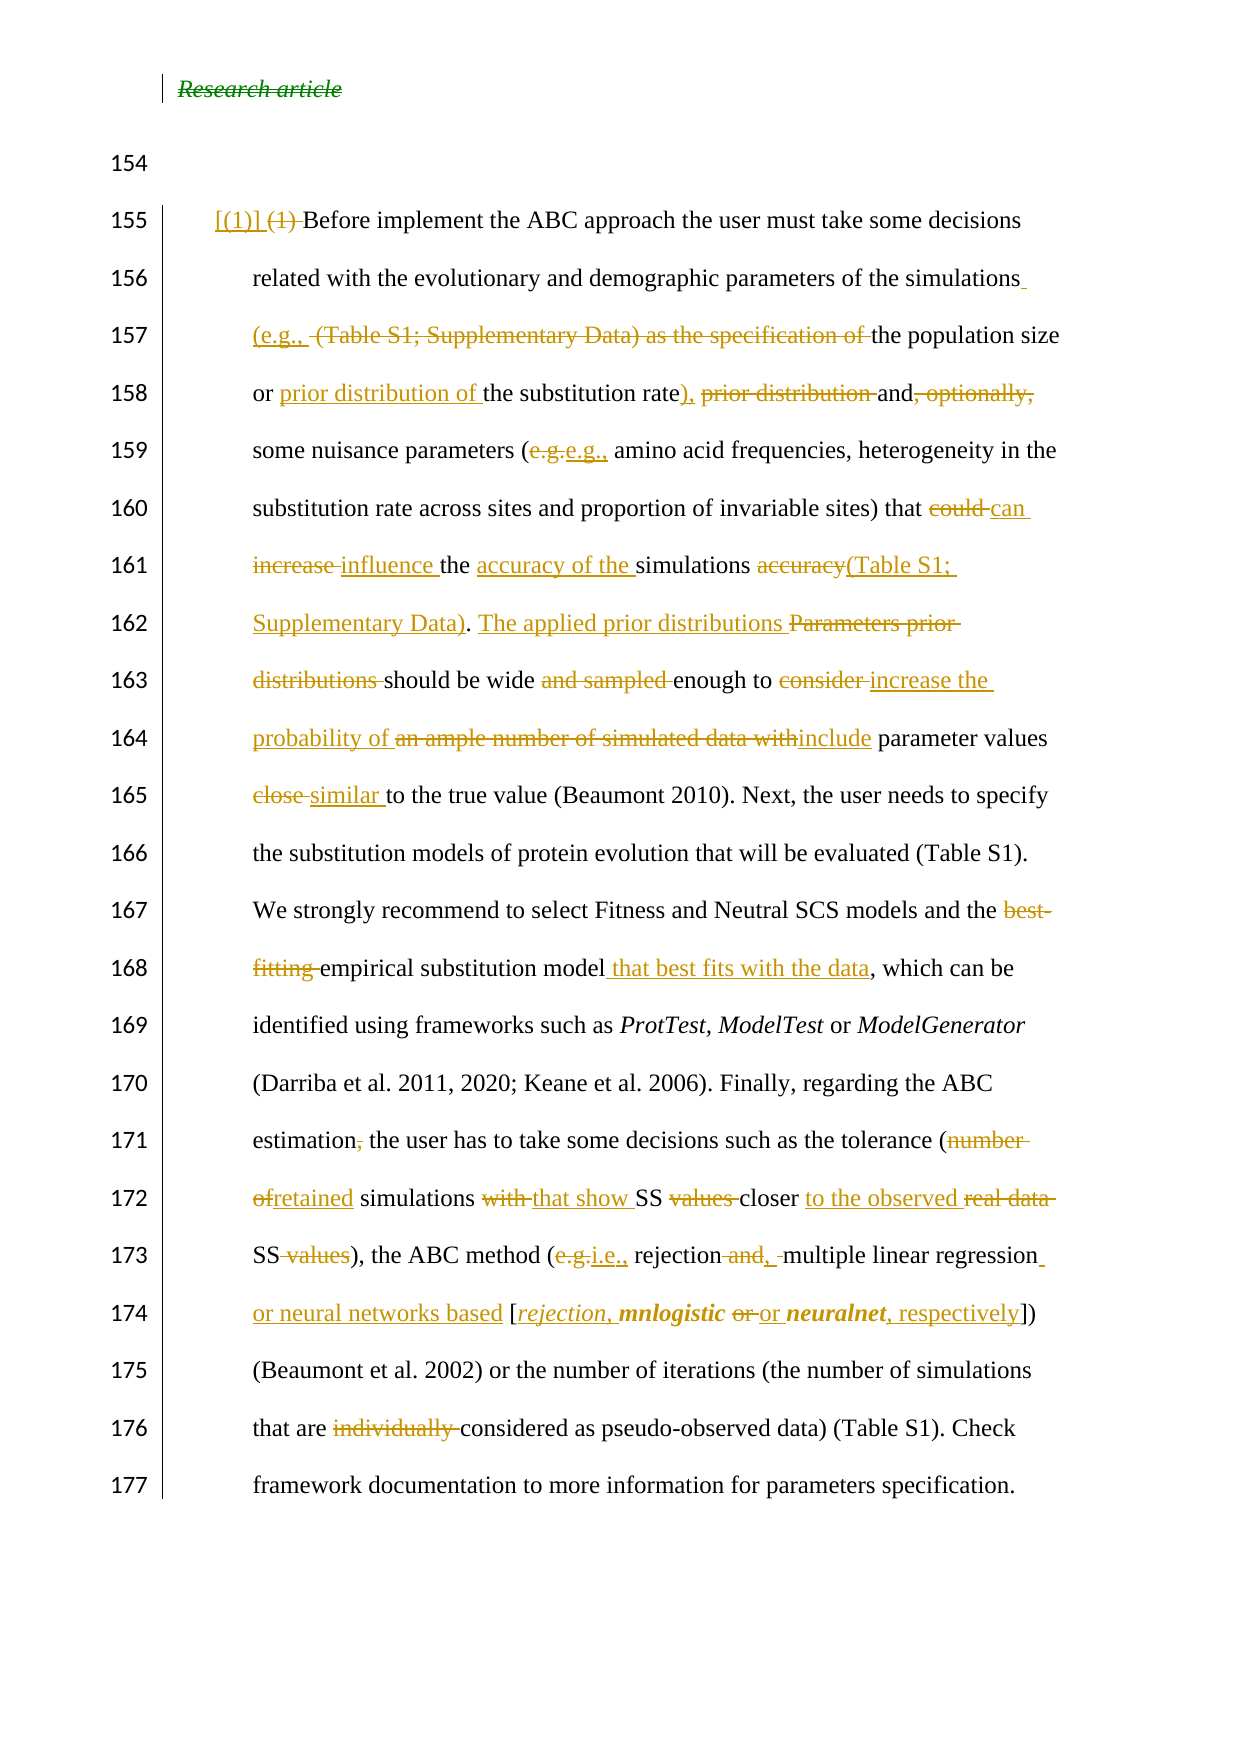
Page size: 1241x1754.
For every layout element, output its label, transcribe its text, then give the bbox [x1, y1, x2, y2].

list Before implement the ABC approach the user must take some decisions related with the evolutionary and demographic parameters of the simulationsthe population size or the substitution rate and some nuisance parameters ( amino acid frequencies, heterogeneity in the substitution rate across sites and proportion of invariable sites) that the simulations . should be wide enough to parameter values to the true value (Beaumont 2010). Next, the user needs to specify the substitution models of protein evolution that will be evaluated (Table S1). We strongly recommend to select Fitness and Neutral SCS models and the empirical substitution model, which can be identified using frameworks such as ProtTest, ModelTest or ModelGenerator (Darriba et al. 2011, 2020; Keane et al. 2006). Finally, regarding the ABC estimation the user has to take some decisions such as the tolerance ( simulations SS closer SS), the ABC method ( rejectionmultiple linear regression [mnlogistic neuralnet]) (Beaumont et al. 2002) or the number of iterations (the number of simulations that are considered as pseudo-observed data) (Table S1). Check framework documentation to more information for parameters specification. [215, 205, 1063, 1499]
